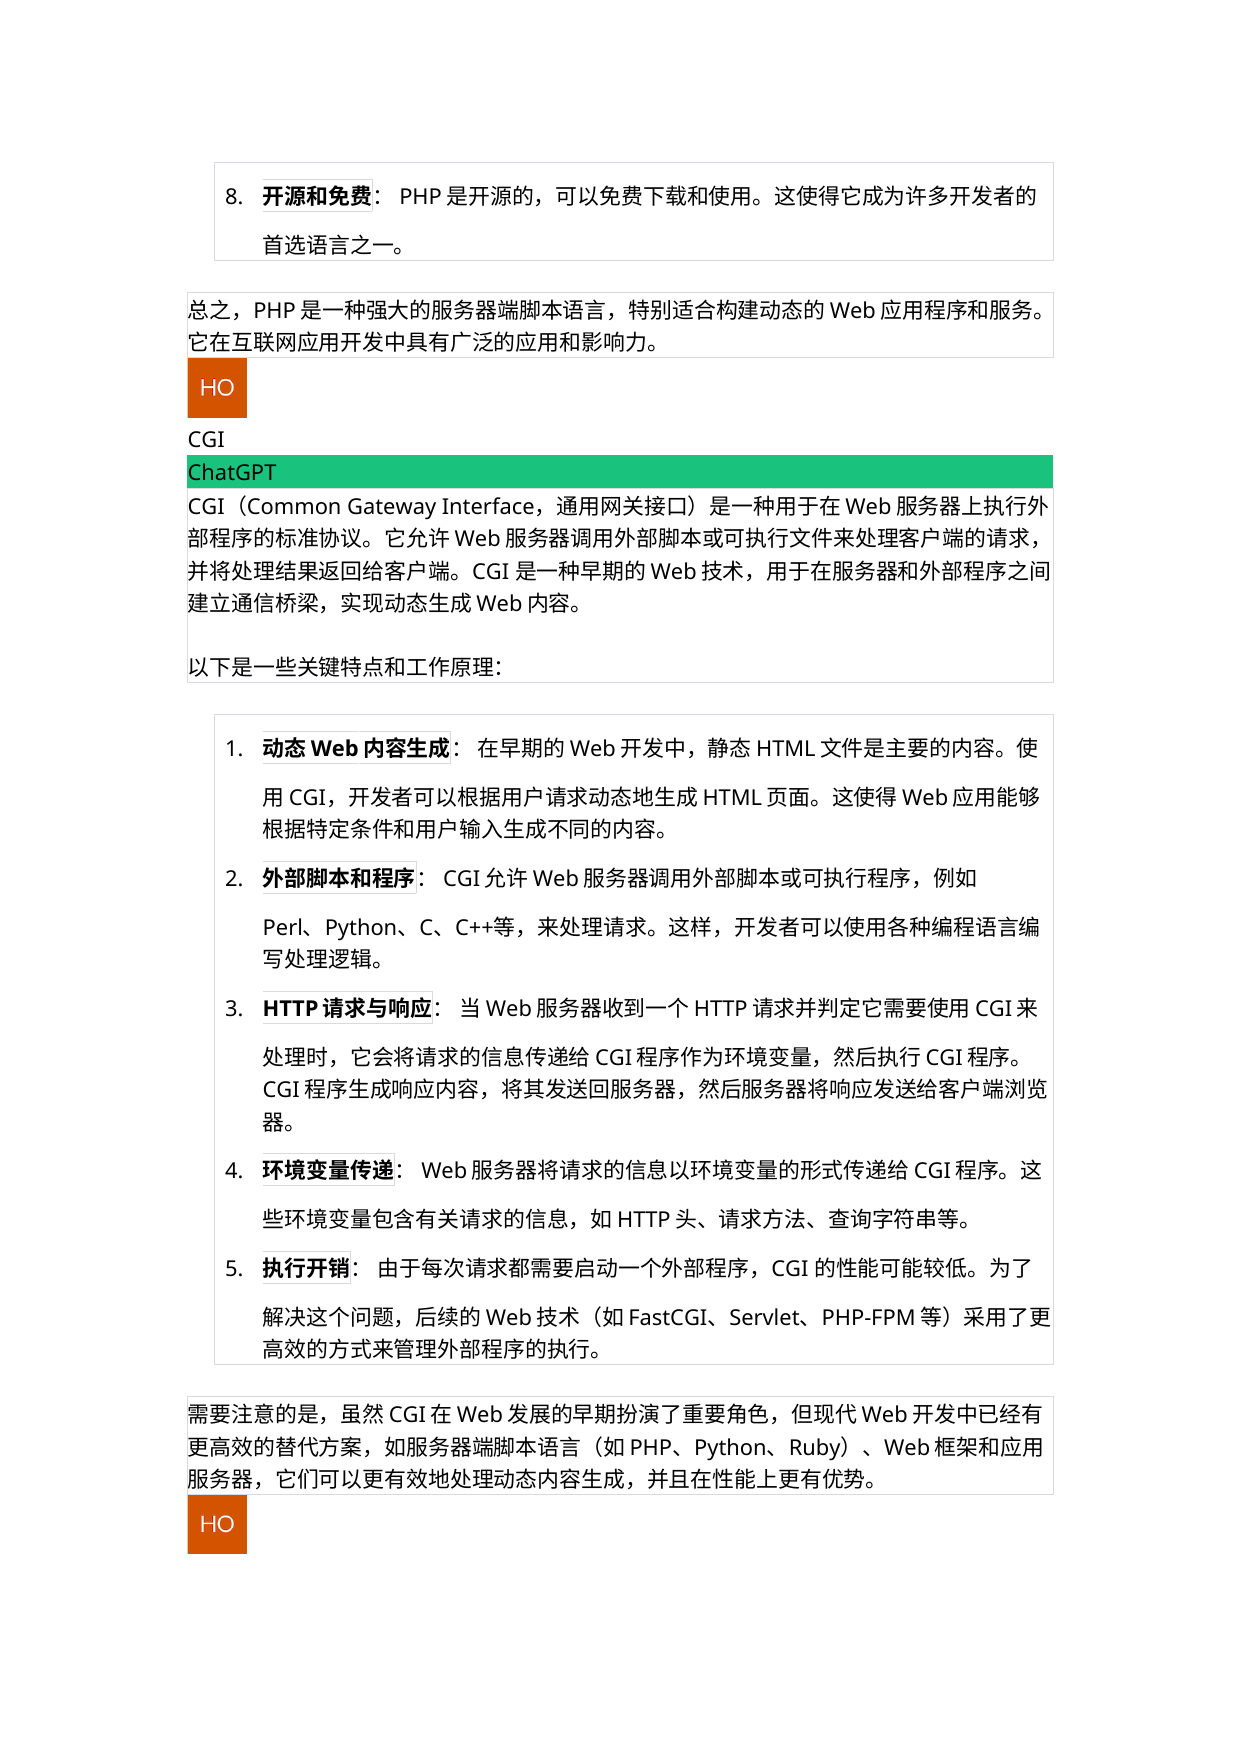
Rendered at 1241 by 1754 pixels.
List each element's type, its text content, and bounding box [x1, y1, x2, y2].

text 需要注意的是，虽然CGI在Web发展的早期扮演了重要角色，但现代Web开发中已经有更高效的替代方案，如服务器端脚本语言（如PHP、Python、Ruby）、Web框架和应用服务器，它们可以更有效地处理动态内容生成，并且在性能上更有优势。 [188, 1397, 1053, 1494]
text 以下是一些关键特点和工作原理： [188, 649, 1053, 682]
picture [187, 358, 247, 418]
list 外部脚本和程序： CGI允许Web服务器调用外部脚本或可执行程序，例如Perl、Python、C、C++等，来处理请求。这样，开发者可以使用各种编程语言编写处理逻辑。 [215, 844, 1053, 974]
text 总之，PHP是一种强大的服务器端脚本语言，特别适合构建动态的Web应用程序和服务。它在互联网应用开发中具有广泛的应用和影响力。 [188, 293, 1053, 357]
picture [187, 1495, 247, 1554]
list 动态Web内容生成： 在早期的Web开发中，静态HTML文件是主要的内容。使用CGI，开发者可以根据用户请求动态地生成HTML页面。这使得Web应用能够根据特定条件和用户输入生成不同的内容。 [215, 715, 1053, 844]
list HTTP请求与响应： 当Web服务器收到一个HTTP请求并判定它需要使用CGI来处理时，它会将请求的信息传递给CGI程序作为环境变量，然后执行CGI程序。CGI程序生成响应内容，将其发送回服务器，然后服务器将响应发送给客户端浏览器。 [215, 974, 1053, 1136]
list 开源和免费： PHP是开源的，可以免费下载和使用。这使得它成为许多开发者的首选语言之一。 [215, 163, 1053, 260]
text CGI [187, 423, 1053, 455]
text CGI（Common Gateway Interface，通用网关接口）是一种用于在Web服务器上执行外部程序的标准协议。它允许Web服务器调用外部脚本或可执行文件来处理客户端的请求，并将处理结果返回给客户端。CGI 是一种早期的Web技术，用于在服务器和外部程序之间建立通信桥梁，实现动态生成Web内容。 [188, 489, 1053, 618]
list 环境变量传递： Web服务器将请求的信息以环境变量的形式传递给CGI程序。这些环境变量包含有关请求的信息，如HTTP头、请求方法、查询字符串等。 [215, 1136, 1053, 1234]
text ChatGPT [187, 455, 1053, 488]
list 执行开销： 由于每次请求都需要启动一个外部程序，CGI 的性能可能较低。为了解决这个问题，后续的Web技术（如FastCGI、Servlet、PHP-FPM等）采用了更高效的方式来管理外部程序的执行。 [215, 1234, 1053, 1364]
